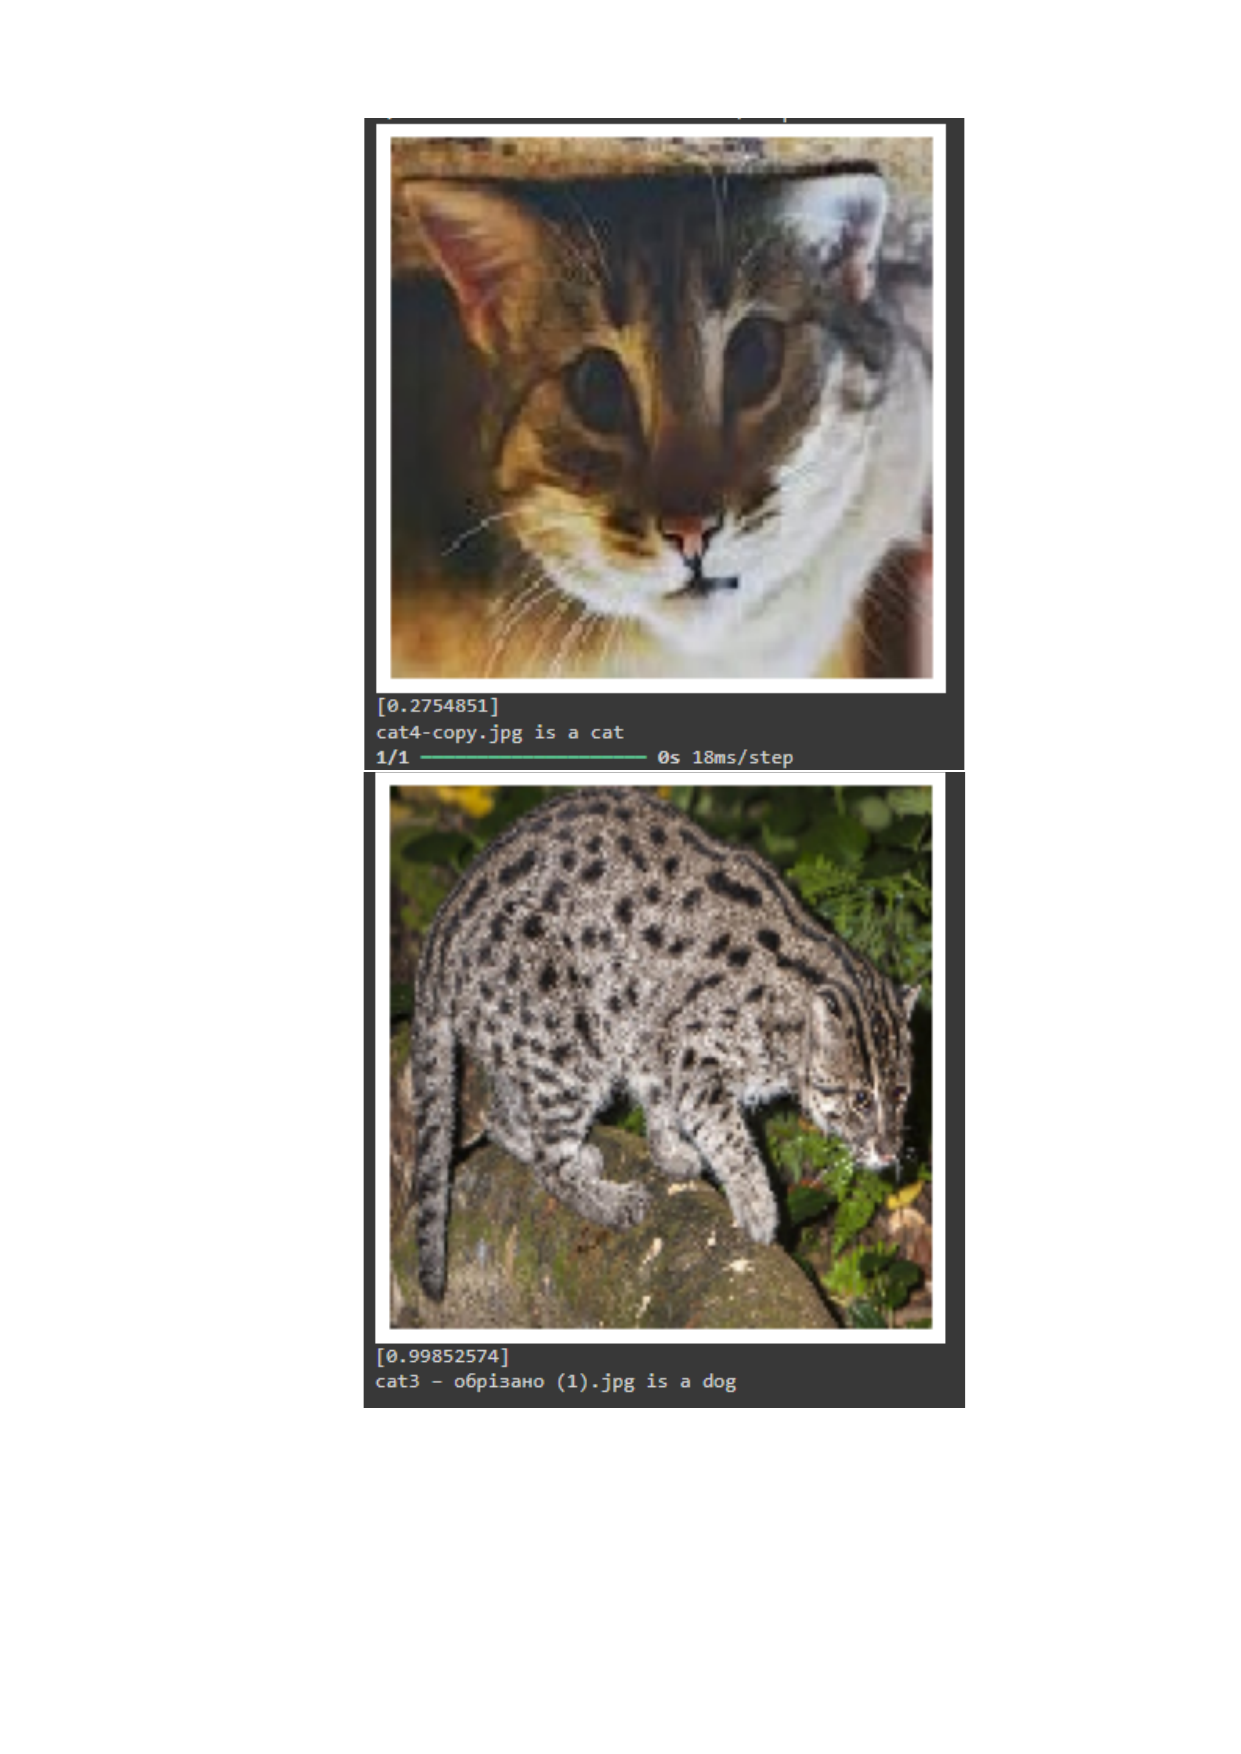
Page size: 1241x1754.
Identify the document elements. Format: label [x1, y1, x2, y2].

picture [363, 772, 966, 1408]
picture [364, 118, 965, 770]
